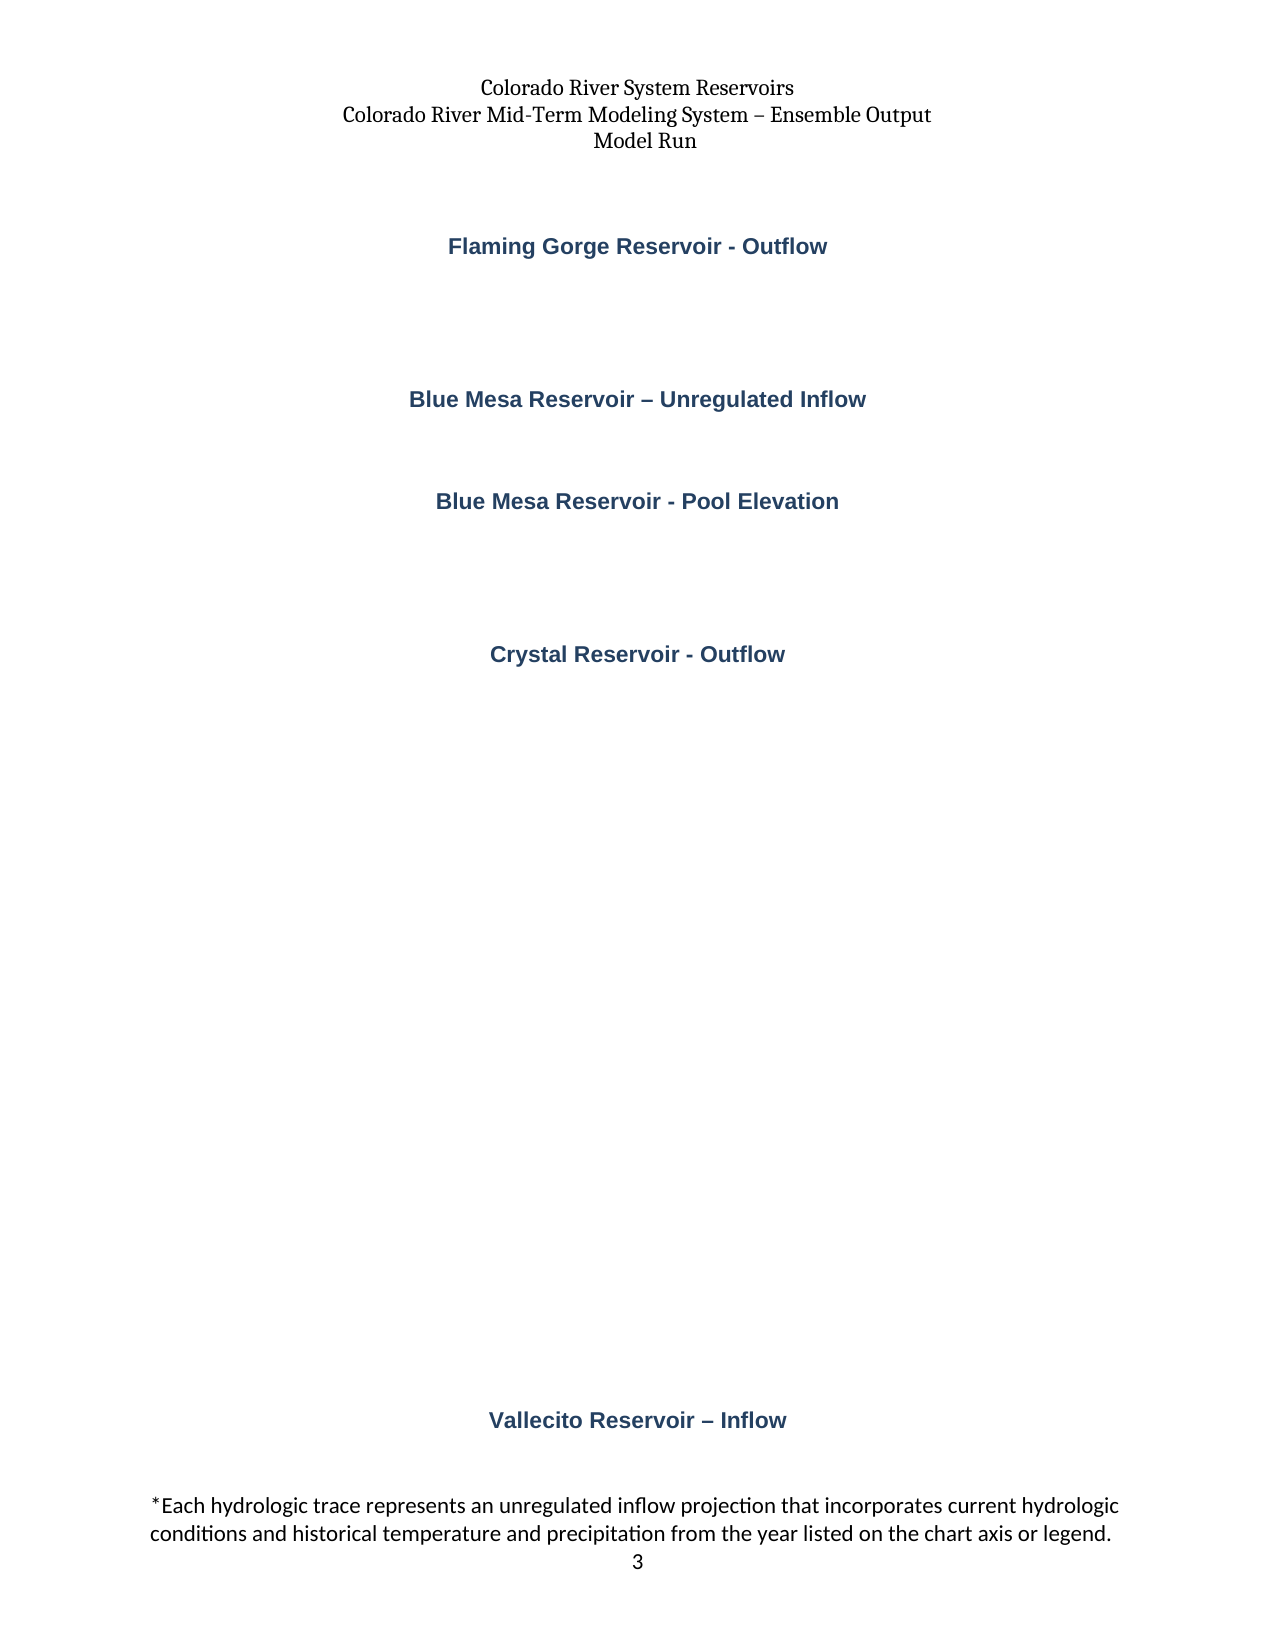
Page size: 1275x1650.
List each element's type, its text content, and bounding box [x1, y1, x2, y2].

text Vallecito Reservoir – Inflow [150, 1407, 1125, 1433]
text Flaming Gorge Reservoir - Outflow [150, 233, 1125, 259]
text Crystal Reservoir - Outflow [150, 641, 1125, 668]
text Blue Mesa Reservoir - Pool Elevation [150, 488, 1125, 515]
text Blue Mesa Reservoir – Unregulated Inflow [150, 386, 1125, 413]
